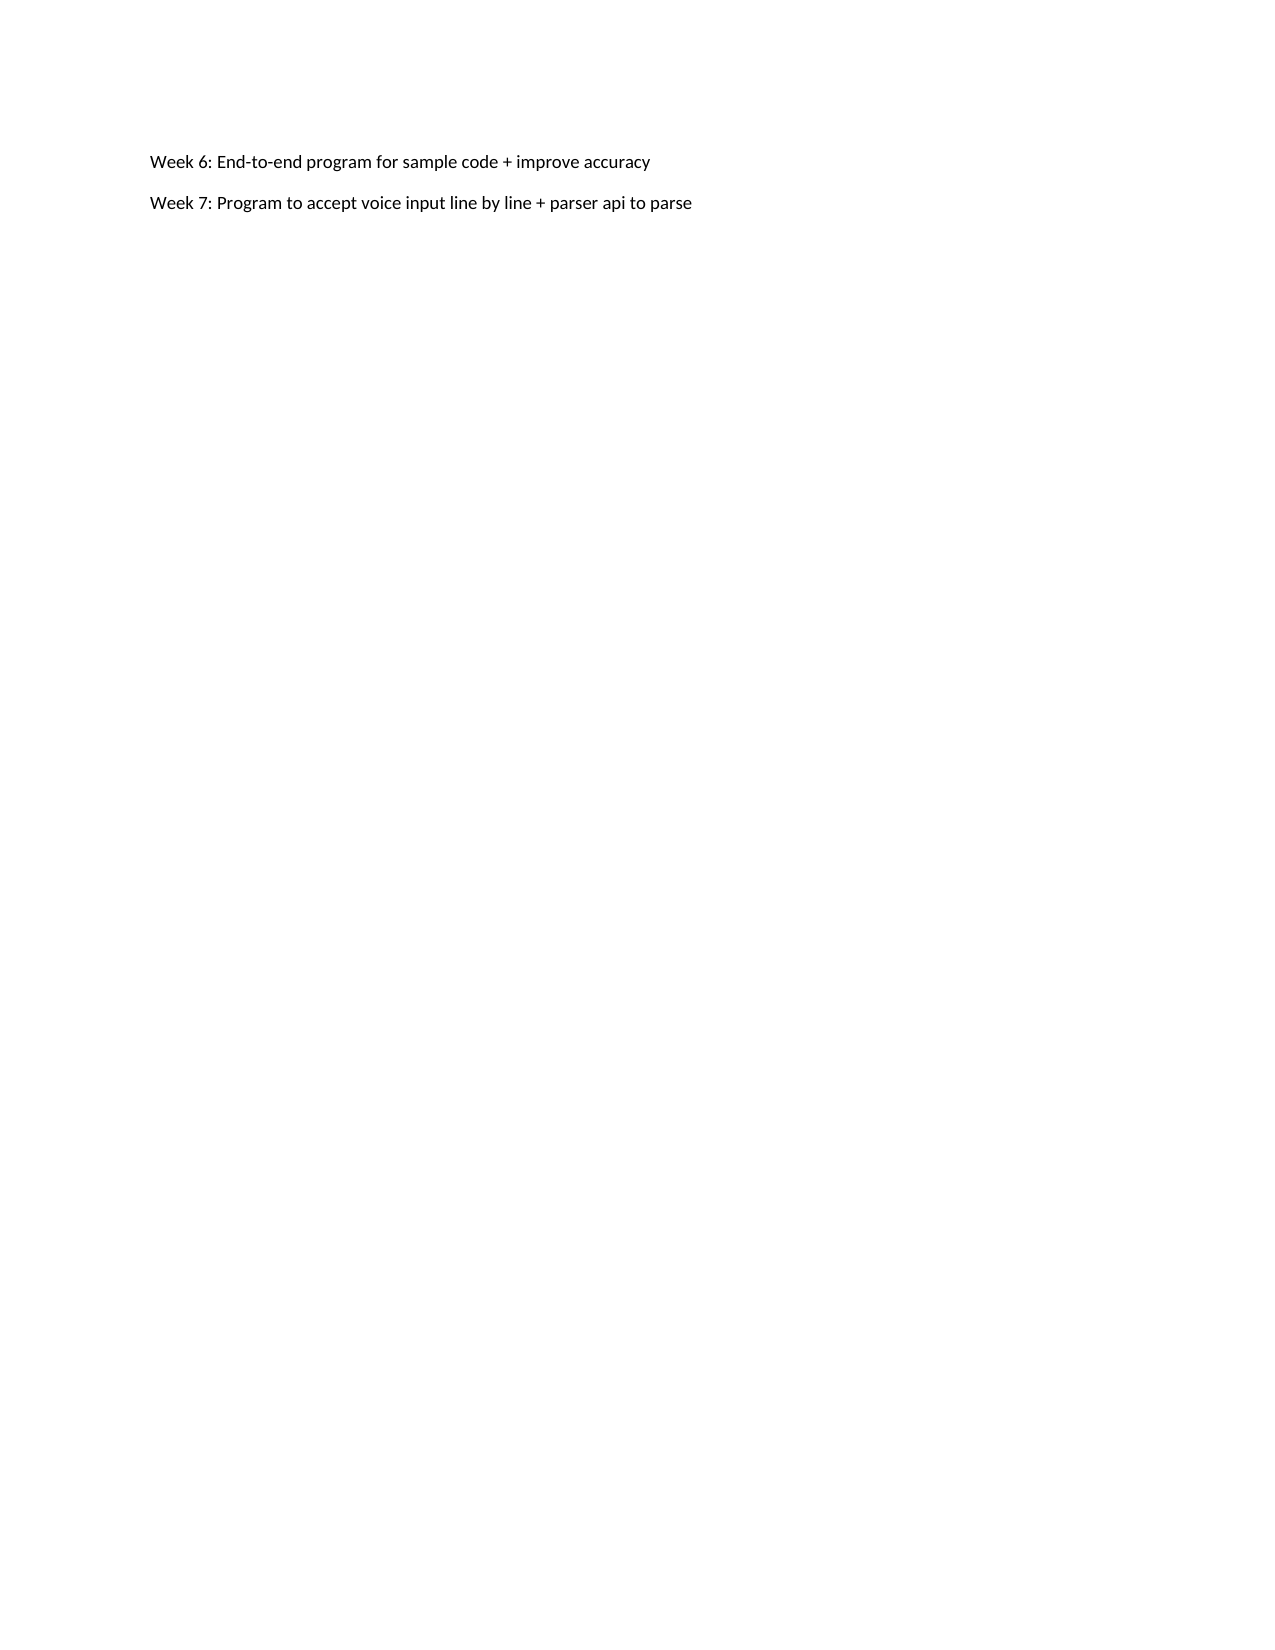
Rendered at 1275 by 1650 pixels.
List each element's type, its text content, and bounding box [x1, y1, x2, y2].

text Week 7: Program to accept voice input line by line + parser api to parse [150, 191, 1125, 214]
text Week 6: End-to-end program for sample code + improve accuracy [150, 150, 1125, 173]
